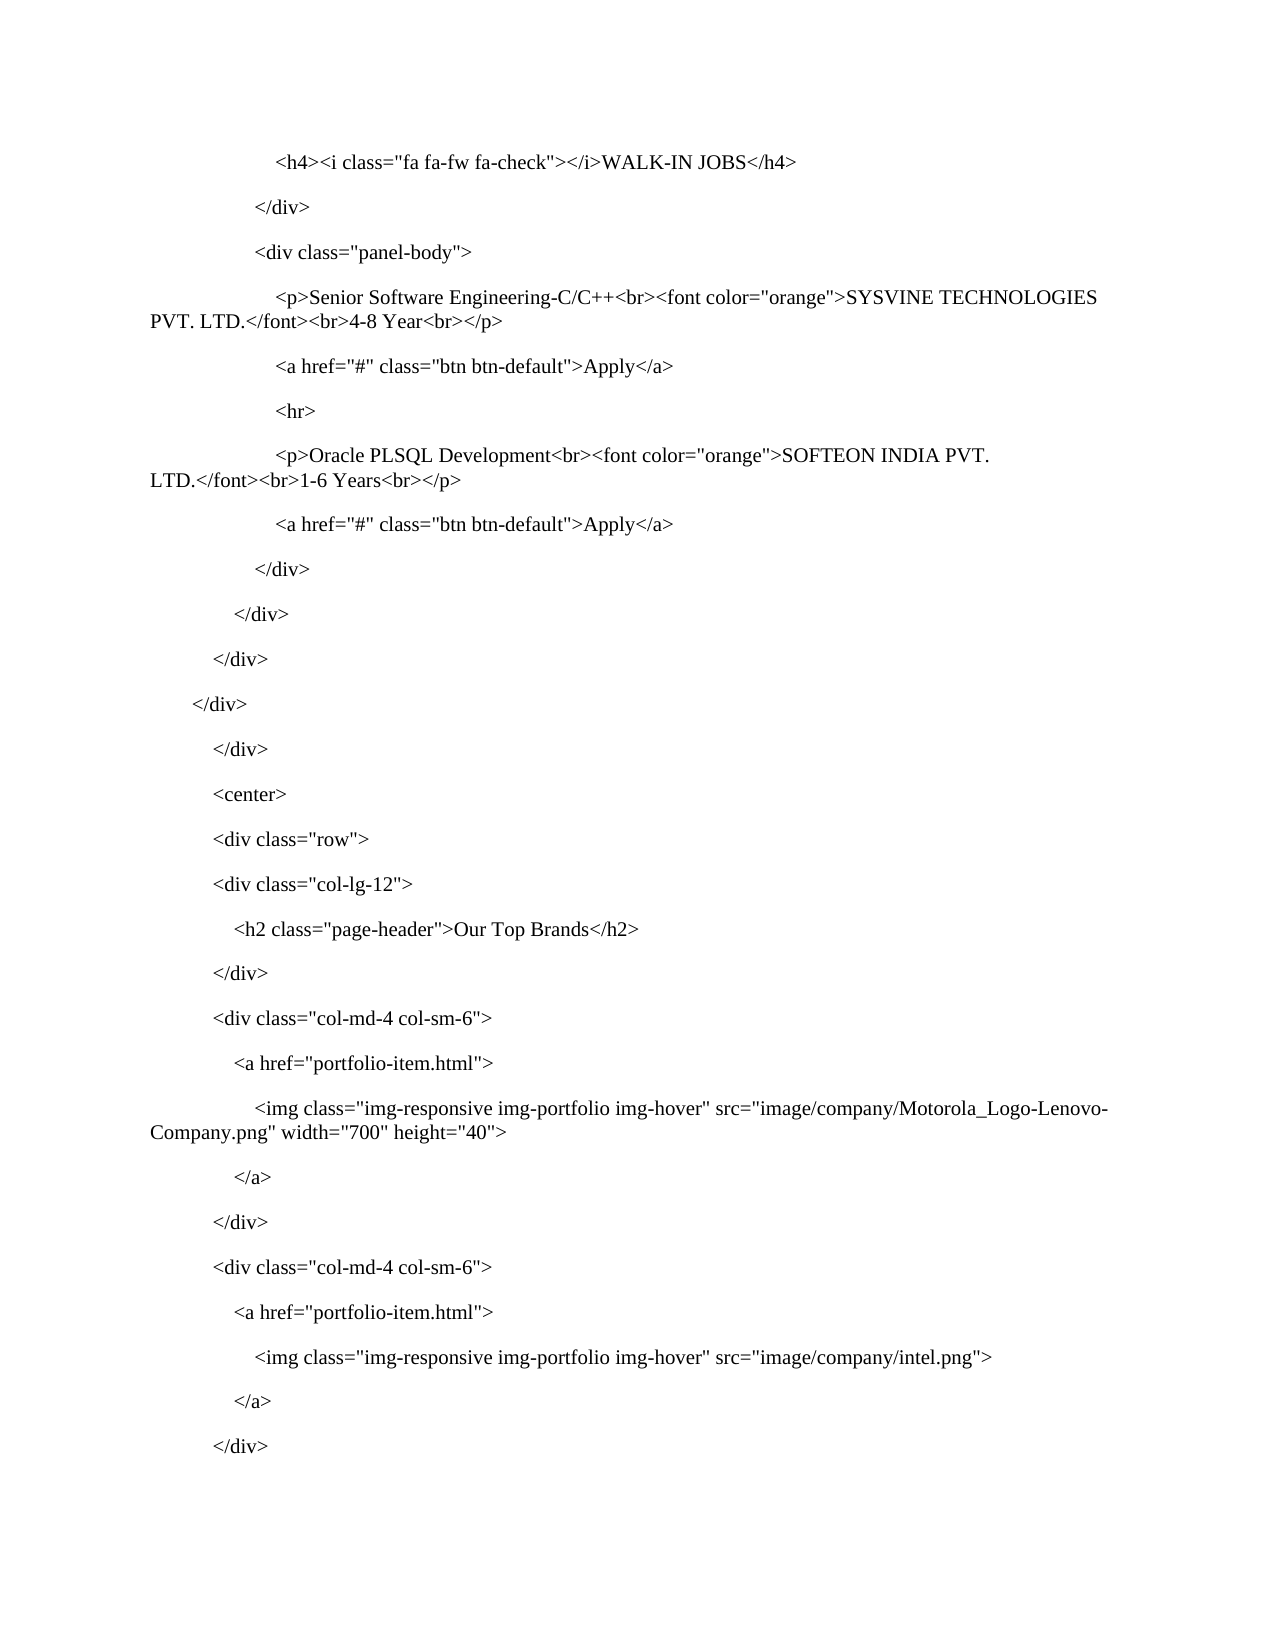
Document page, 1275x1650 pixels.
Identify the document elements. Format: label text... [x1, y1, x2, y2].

text </div> [150, 602, 1125, 626]
text </div> [150, 1210, 1125, 1234]
text </div> [150, 961, 1125, 985]
text <img class="img-responsive img-portfolio img-hover" src="image/company/Motorola_Logo-Lenovo-Company.png" width="700" height="40"> [150, 1096, 1125, 1144]
text <p>Senior Software Engineering-C/C++<br><font color="orange">SYSVINE TECHNOLOGIES PVT. LTD.</font><br>4-8 Year<br></p> [150, 285, 1125, 333]
text <center> [150, 782, 1125, 806]
text <h4><i class="fa fa-fw fa-check"></i>WALK-IN JOBS</h4> [150, 150, 1125, 174]
text </a> [150, 1389, 1125, 1413]
text <div class="row"> [150, 827, 1125, 851]
text </div> [150, 557, 1125, 581]
text <a href="portfolio-item.html"> [150, 1300, 1125, 1324]
text <h2 class="page-header">Our Top Brands</h2> [150, 916, 1125, 941]
text <a href="#" class="btn btn-default">Apply</a> [150, 512, 1125, 536]
text </div> [150, 195, 1125, 219]
text <div class="col-lg-12"> [150, 872, 1125, 896]
text <hr> [150, 398, 1125, 423]
text <div class="col-md-4 col-sm-6"> [150, 1006, 1125, 1030]
text <p>Oracle PLSQL Development<br><font color="orange">SOFTEON INDIA PVT. LTD.</font><br>1-6 Years<br></p> [150, 443, 1125, 492]
text <div class="panel-body"> [150, 240, 1125, 264]
text <a href="#" class="btn btn-default">Apply</a> [150, 354, 1125, 378]
text <a href="portfolio-item.html"> [150, 1051, 1125, 1075]
text <img class="img-responsive img-portfolio img-hover" src="image/company/intel.png"> [150, 1344, 1125, 1369]
text </div> [150, 1434, 1125, 1458]
text </div> [150, 692, 1125, 716]
text </a> [150, 1165, 1125, 1189]
text <div class="col-md-4 col-sm-6"> [150, 1255, 1125, 1279]
text </div> [150, 647, 1125, 671]
text </div> [150, 737, 1125, 761]
